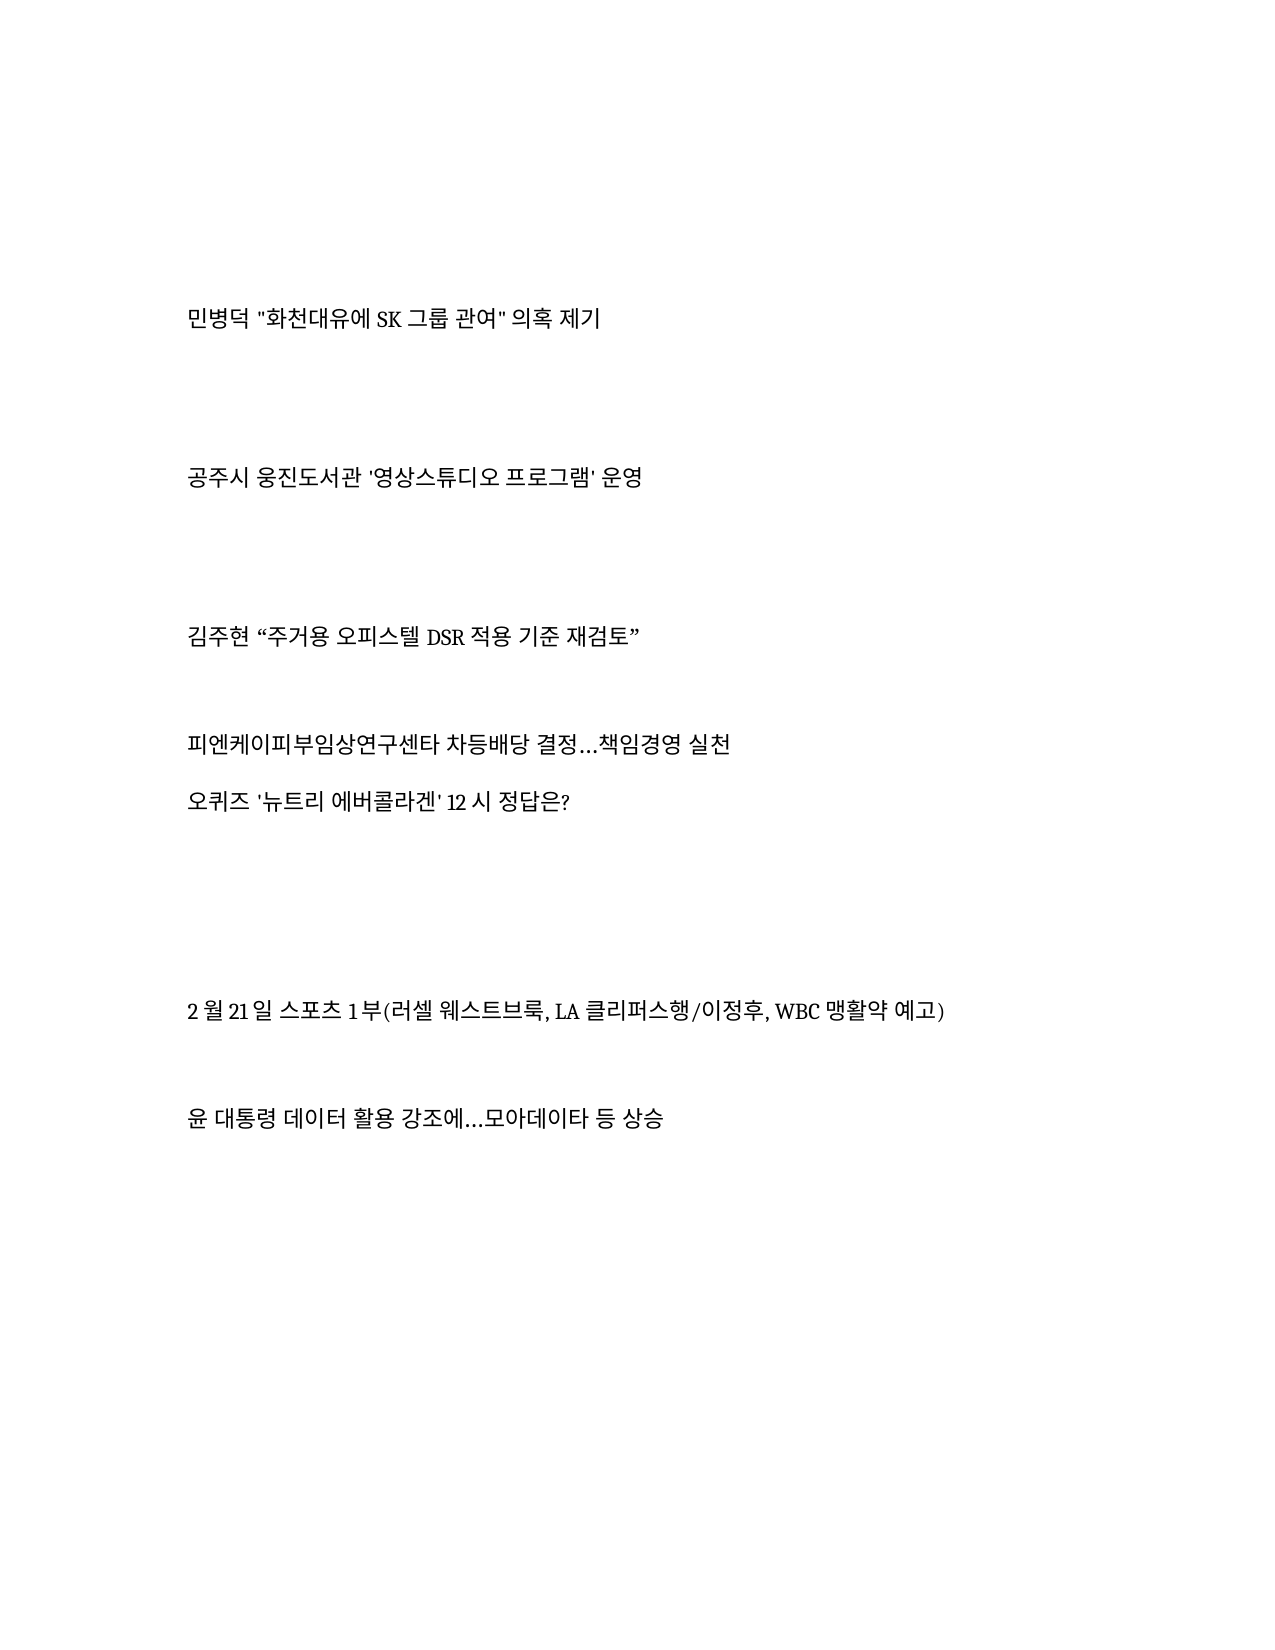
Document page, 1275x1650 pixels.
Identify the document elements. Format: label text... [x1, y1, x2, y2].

text 2월21일 스포츠 1부(러셀 웨스트브룩, LA 클리퍼스행/이정후, WBC 맹활약 예고) [187, 995, 1087, 1027]
text 공주시 웅진도서관 '영상스튜디오 프로그램' 운영 [187, 462, 1087, 493]
text 오퀴즈 '뉴트리 에버콜라겐' 12시 정답은? [187, 785, 1087, 817]
text 김주현 “주거용 오피스텔 DSR 적용 기준 재검토” [187, 621, 1087, 652]
text 윤 대통령 데이터 활용 강조에…모아데이타 등 상승 [187, 1103, 1087, 1134]
text 민병덕 "화천대유에 SK 그룹 관여" 의혹 제기 [187, 303, 1087, 334]
text 피엔케이피부임상연구센타 차등배당 결정…책임경영 실천 [187, 729, 1087, 760]
